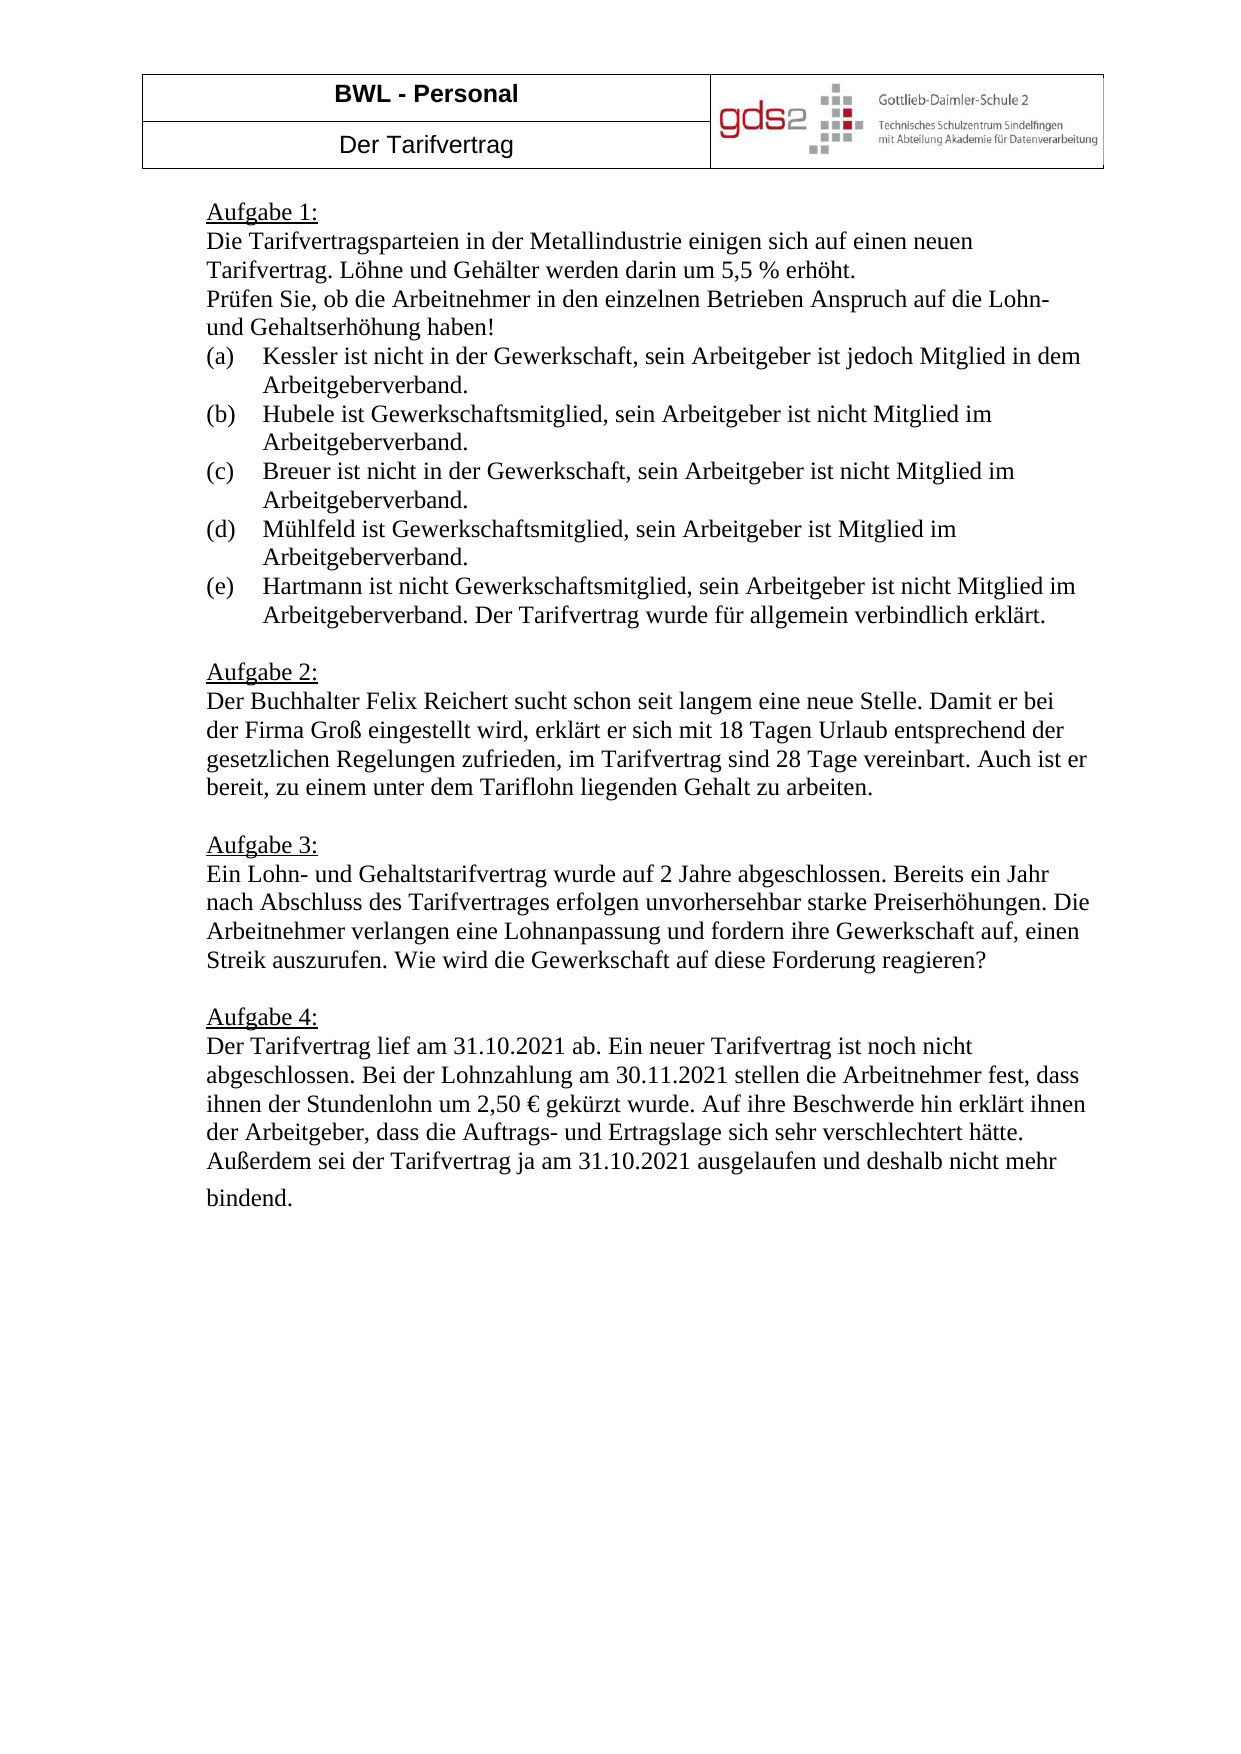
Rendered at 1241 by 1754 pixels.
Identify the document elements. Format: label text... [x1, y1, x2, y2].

text Aufgabe 1: [206, 197, 1092, 226]
list Breuer ist nicht in der Gewerkschaft, sein Arbeitgeber ist nicht Mitglied im Arbeitgeberverband. [206, 456, 1092, 514]
text Aufgabe 4: [206, 1002, 1092, 1031]
text Aufgabe 3: [206, 830, 1092, 859]
list Mühlfeld ist Gewerkschaftsmitglied, sein Arbeitgeber ist Mitglied im Arbeitgeberverband. [206, 514, 1092, 571]
text Der Tarifvertrag lief am 31.10.2021 ab. Ein neuer Tarifvertrag ist noch nicht abgeschlossen. Bei der Lohnzahlung am 30.11.2021 stellen die Arbeitnehmer fest, dass ihnen der Stundenlohn um 2,50 € gekürzt wurde. Auf ihre Beschwerde hin erklärt ihnen der Arbeitgeber, dass die Auftrags- und Ertragslage sich sehr verschlechtert hätte. Außerdem sei der Tarifvertrag ja am 31.10.2021 ausgelaufen und deshalb nicht mehr bindend. [206, 1031, 1092, 1213]
text Aufgabe 2: [206, 657, 1092, 686]
text Der Buchhalter Felix Reichert sucht schon seit langem eine neue Stelle. Damit er bei der Firma Groß eingestellt wird, erklärt er sich mit 18 Tagen Urlaub entsprechend der gesetzlichen Regelungen zufrieden, im Tarifvertrag sind 28 Tage vereinbart. Auch ist er bereit, zu einem unter dem Tariflohn liegenden Gehalt zu arbeiten. [206, 686, 1092, 801]
text Prüfen Sie, ob die Arbeitnehmer in den einzelnen Betrieben Anspruch auf die Lohn- und Gehaltserhöhung haben! [206, 284, 1092, 341]
text Die Tarifvertragsparteien in der Metallindustrie einigen sich auf einen neuen Tarifvertrag. Löhne und Gehälter werden darin um 5,5 % erhöht. [206, 226, 1092, 284]
text Ein Lohn- und Gehaltstarifvertrag wurde auf 2 Jahre abgeschlossen. Bereits ein Jahr nach Abschluss des Tarifvertrages erfolgen unvorhersehbar starke Preiserhöhungen. Die Arbeitnehmer verlangen eine Lohnanpassung und fordern ihre Gewerkschaft auf, einen Streik auszurufen. Wie wird die Gewerkschaft auf diese Forderung reagieren? [206, 859, 1092, 974]
list Hartmann ist nicht Gewerkschaftsmitglied, sein Arbeitgeber ist nicht Mitglied im Arbeitgeberverband. Der Tarifvertrag wurde für allgemein verbindlich erklärt. [206, 571, 1092, 629]
list Hubele ist Gewerkschaftsmitglied, sein Arbeitgeber ist nicht Mitglied im Arbeitgeberverband. [206, 399, 1092, 456]
list Kessler ist nicht in der Gewerkschaft, sein Arbeitgeber ist jedoch Mitglied in dem Arbeitgeberverband. [206, 341, 1092, 399]
